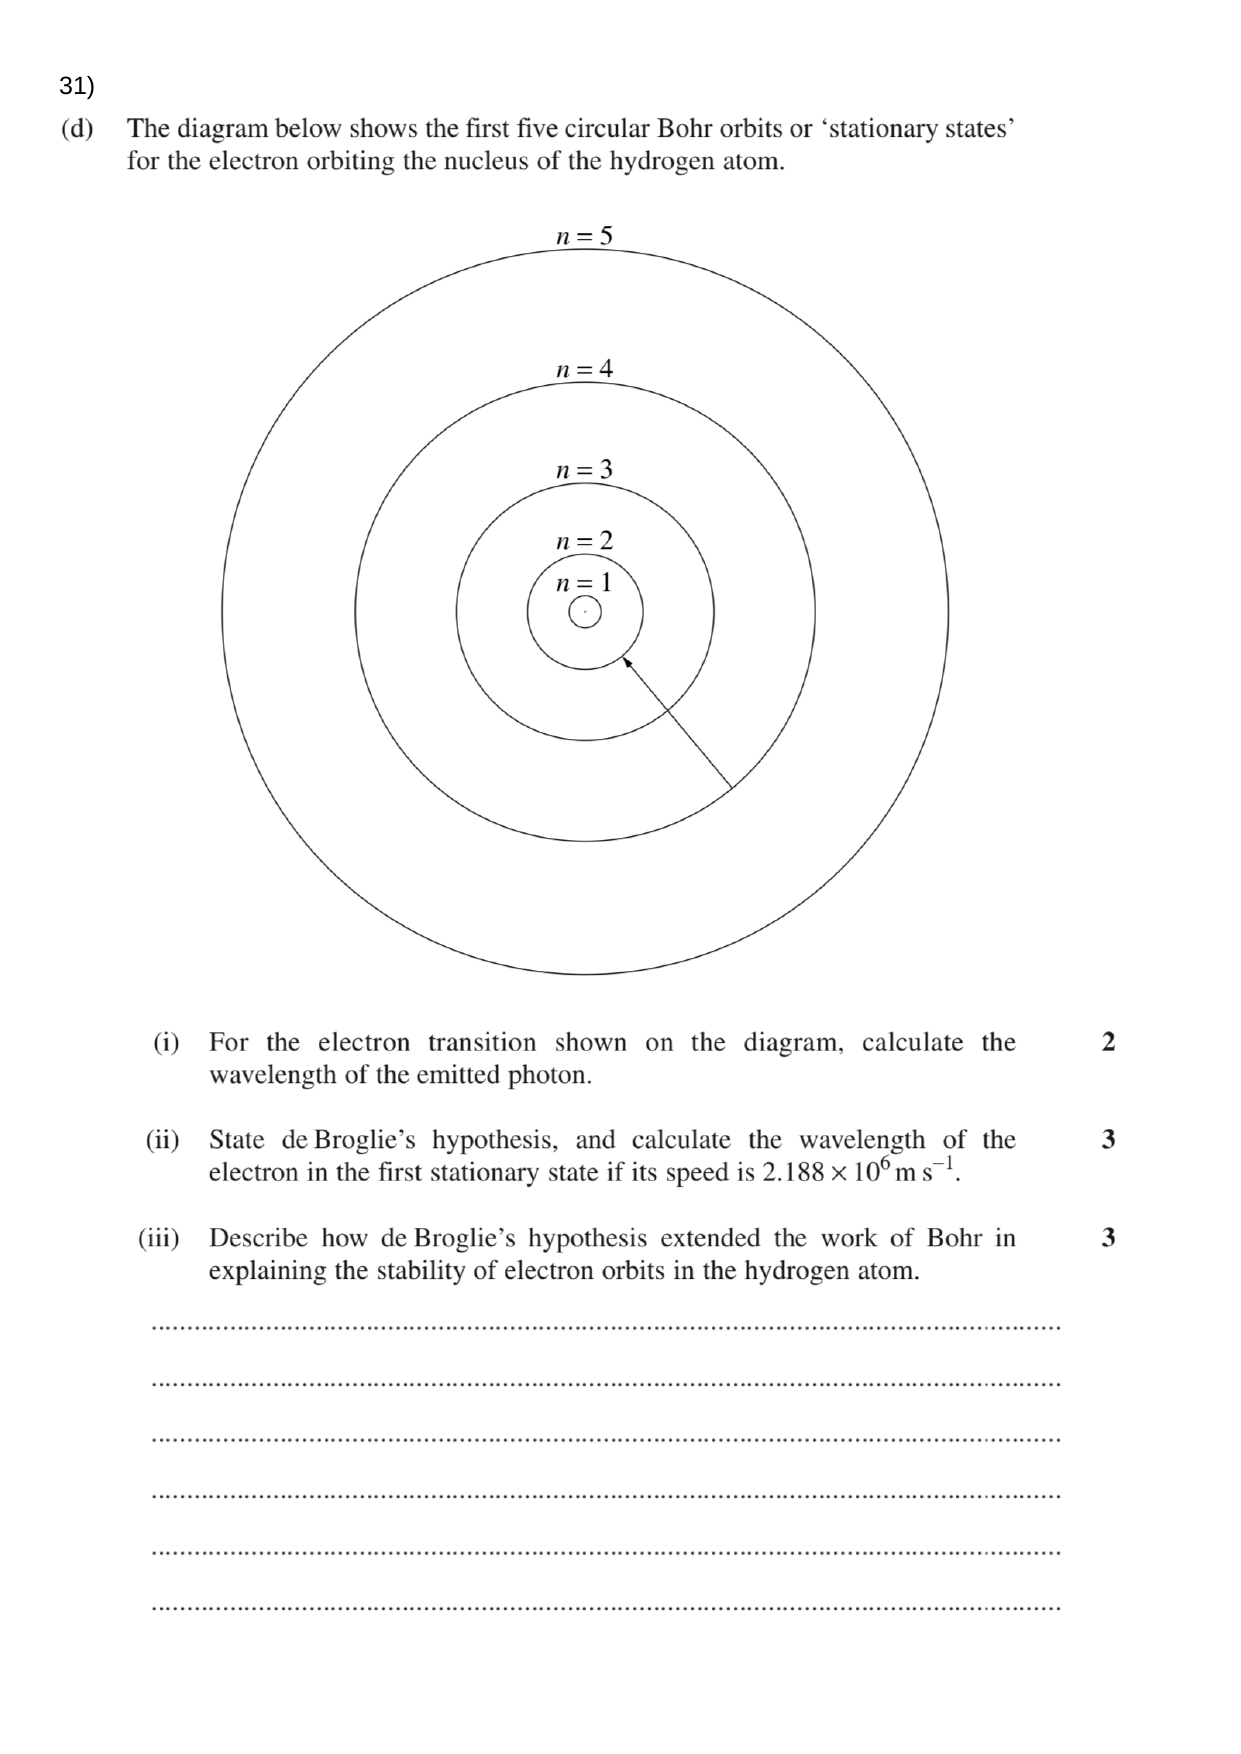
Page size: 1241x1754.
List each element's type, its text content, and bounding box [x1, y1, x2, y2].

picture [58, 1310, 1181, 1621]
picture [58, 103, 1149, 1307]
